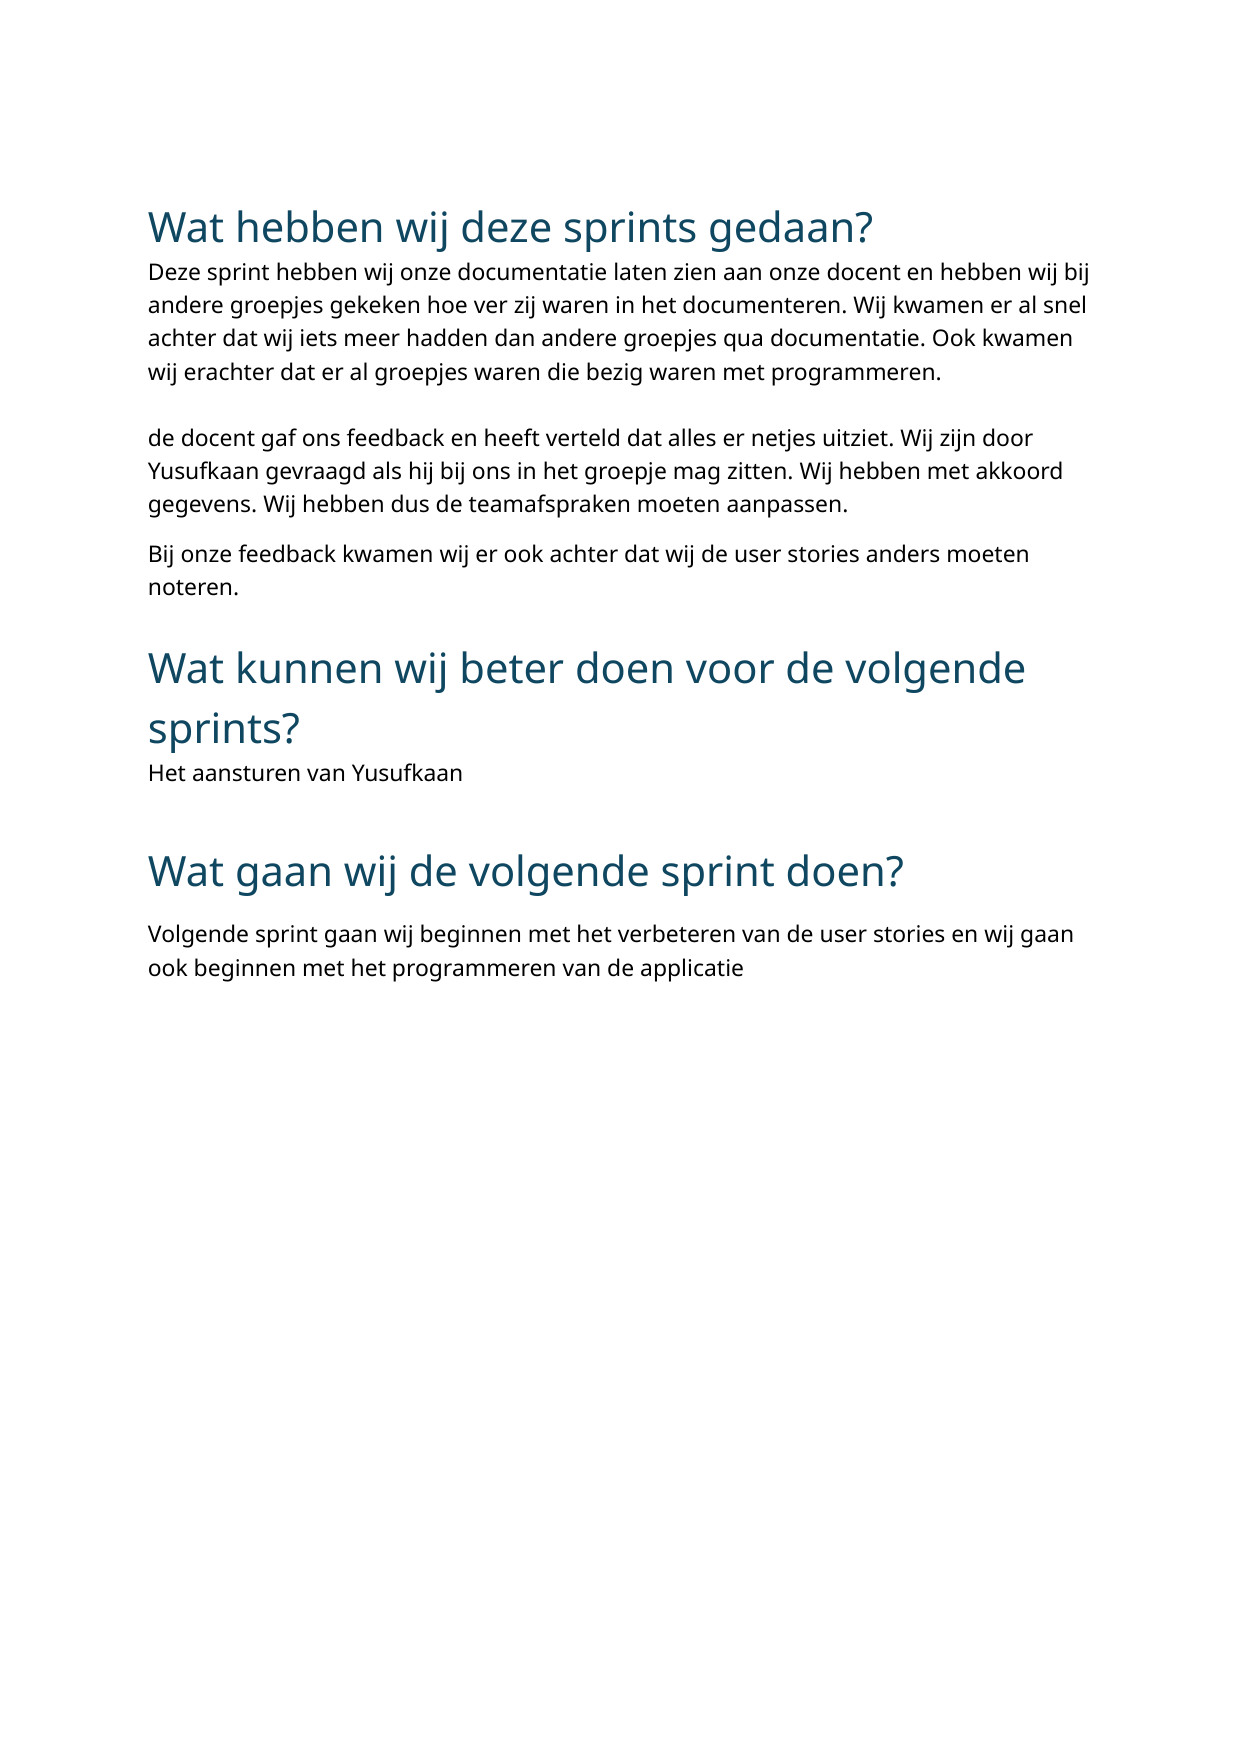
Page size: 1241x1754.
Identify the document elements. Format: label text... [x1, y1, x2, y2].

text Wat gaan wij de volgende sprint doen? [148, 807, 1093, 898]
text Wat hebben wij deze sprints gedaan? Deze sprint hebben wij onze documentatie laten zien aan onze docent en hebben wij bij andere groepjes gekeken hoe ver zij waren in het documenteren. Wij kwamen er al snel achter dat wij iets meer hadden dan andere groepjes qua documentatie. Ook kwamen wij erachter dat er al groepjes waren die bezig waren met programmeren. de docent gaf ons feedback en heeft verteld dat alles er netjes uitziet. Wij zijn door Yusufkaan gevraagd als hij bij ons in het groepje mag zitten. Wij hebben met akkoord gegevens. Wij hebben dus de teamafspraken moeten aanpassen. [148, 197, 1093, 519]
text Volgende sprint gaan wij beginnen met het verbeteren van de user stories en wij gaan ook beginnen met het programmeren van de applicatie [148, 918, 1093, 983]
text Bij onze feedback kwamen wij er ook achter dat wij de user stories anders moeten noteren. Wat kunnen wij beter doen voor de volgende sprints? Het aansturen van Yusufkaan [148, 538, 1093, 788]
